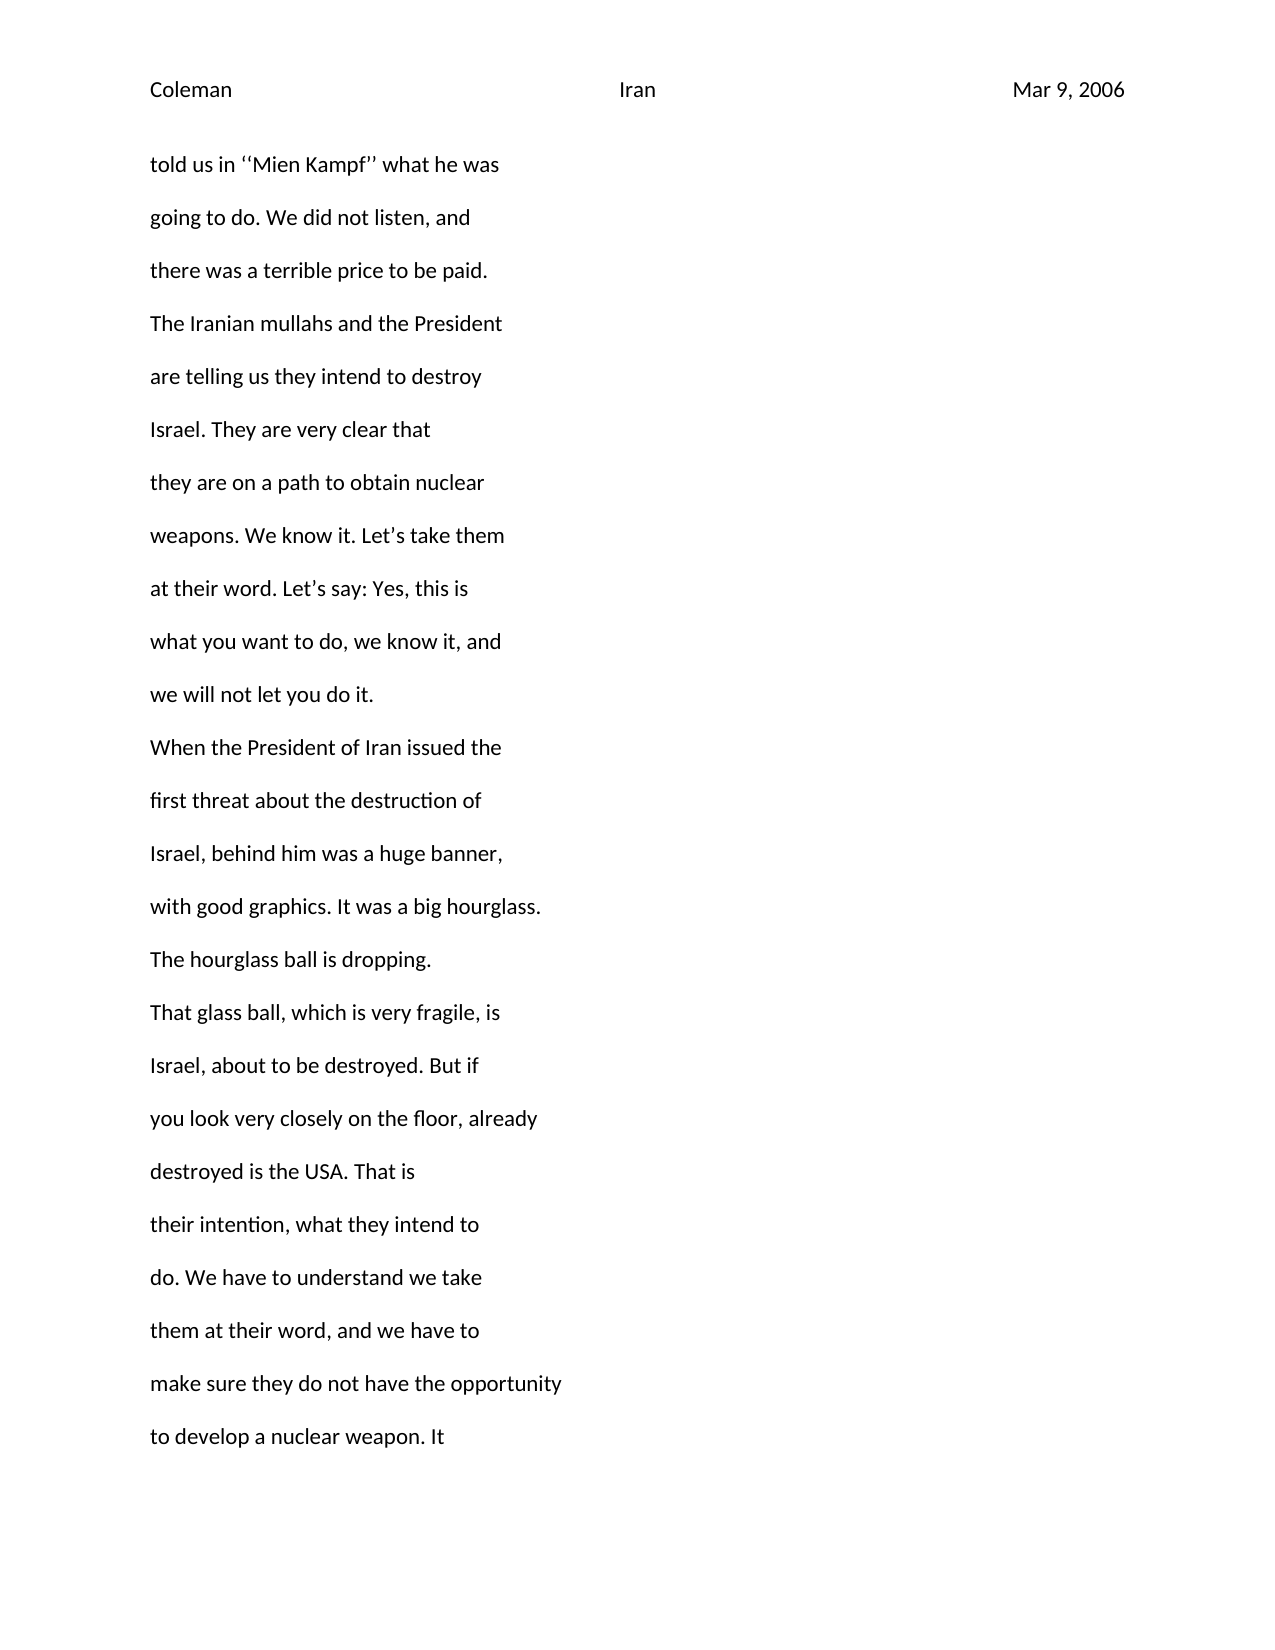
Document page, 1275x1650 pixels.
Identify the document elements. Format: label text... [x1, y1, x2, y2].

text are telling us they intend to destroy [150, 362, 1125, 390]
text do. We have to understand we take [150, 1263, 1125, 1291]
text make sure they do not have the opportunity [150, 1369, 1125, 1397]
text told us in ‘‘Mien Kampf’’ what he was [150, 150, 1125, 178]
text with good graphics. It was a big hourglass. [150, 892, 1125, 920]
text what you want to do, we know it, and [150, 627, 1125, 655]
text That glass ball, which is very fragile, is [150, 998, 1125, 1026]
text they are on a path to obtain nuclear [150, 468, 1125, 496]
text Israel, about to be destroyed. But if [150, 1051, 1125, 1079]
text you look very closely on the floor, already [150, 1104, 1125, 1132]
text The Iranian mullahs and the President [150, 309, 1125, 337]
text at their word. Let’s say: Yes, this is [150, 574, 1125, 602]
text them at their word, and we have to [150, 1316, 1125, 1344]
text first threat about the destruction of [150, 786, 1125, 814]
text their intention, what they intend to [150, 1210, 1125, 1238]
text Israel. They are very clear that [150, 415, 1125, 443]
text we will not let you do it. [150, 680, 1125, 708]
text there was a terrible price to be paid. [150, 256, 1125, 284]
text When the President of Iran issued the [150, 733, 1125, 761]
text destroyed is the USA. That is [150, 1157, 1125, 1185]
text Israel, behind him was a huge banner, [150, 839, 1125, 867]
text going to do. We did not listen, and [150, 203, 1125, 231]
text weapons. We know it. Let’s take them [150, 521, 1125, 549]
text The hourglass ball is dropping. [150, 945, 1125, 973]
text to develop a nuclear weapon. It [150, 1422, 1125, 1451]
